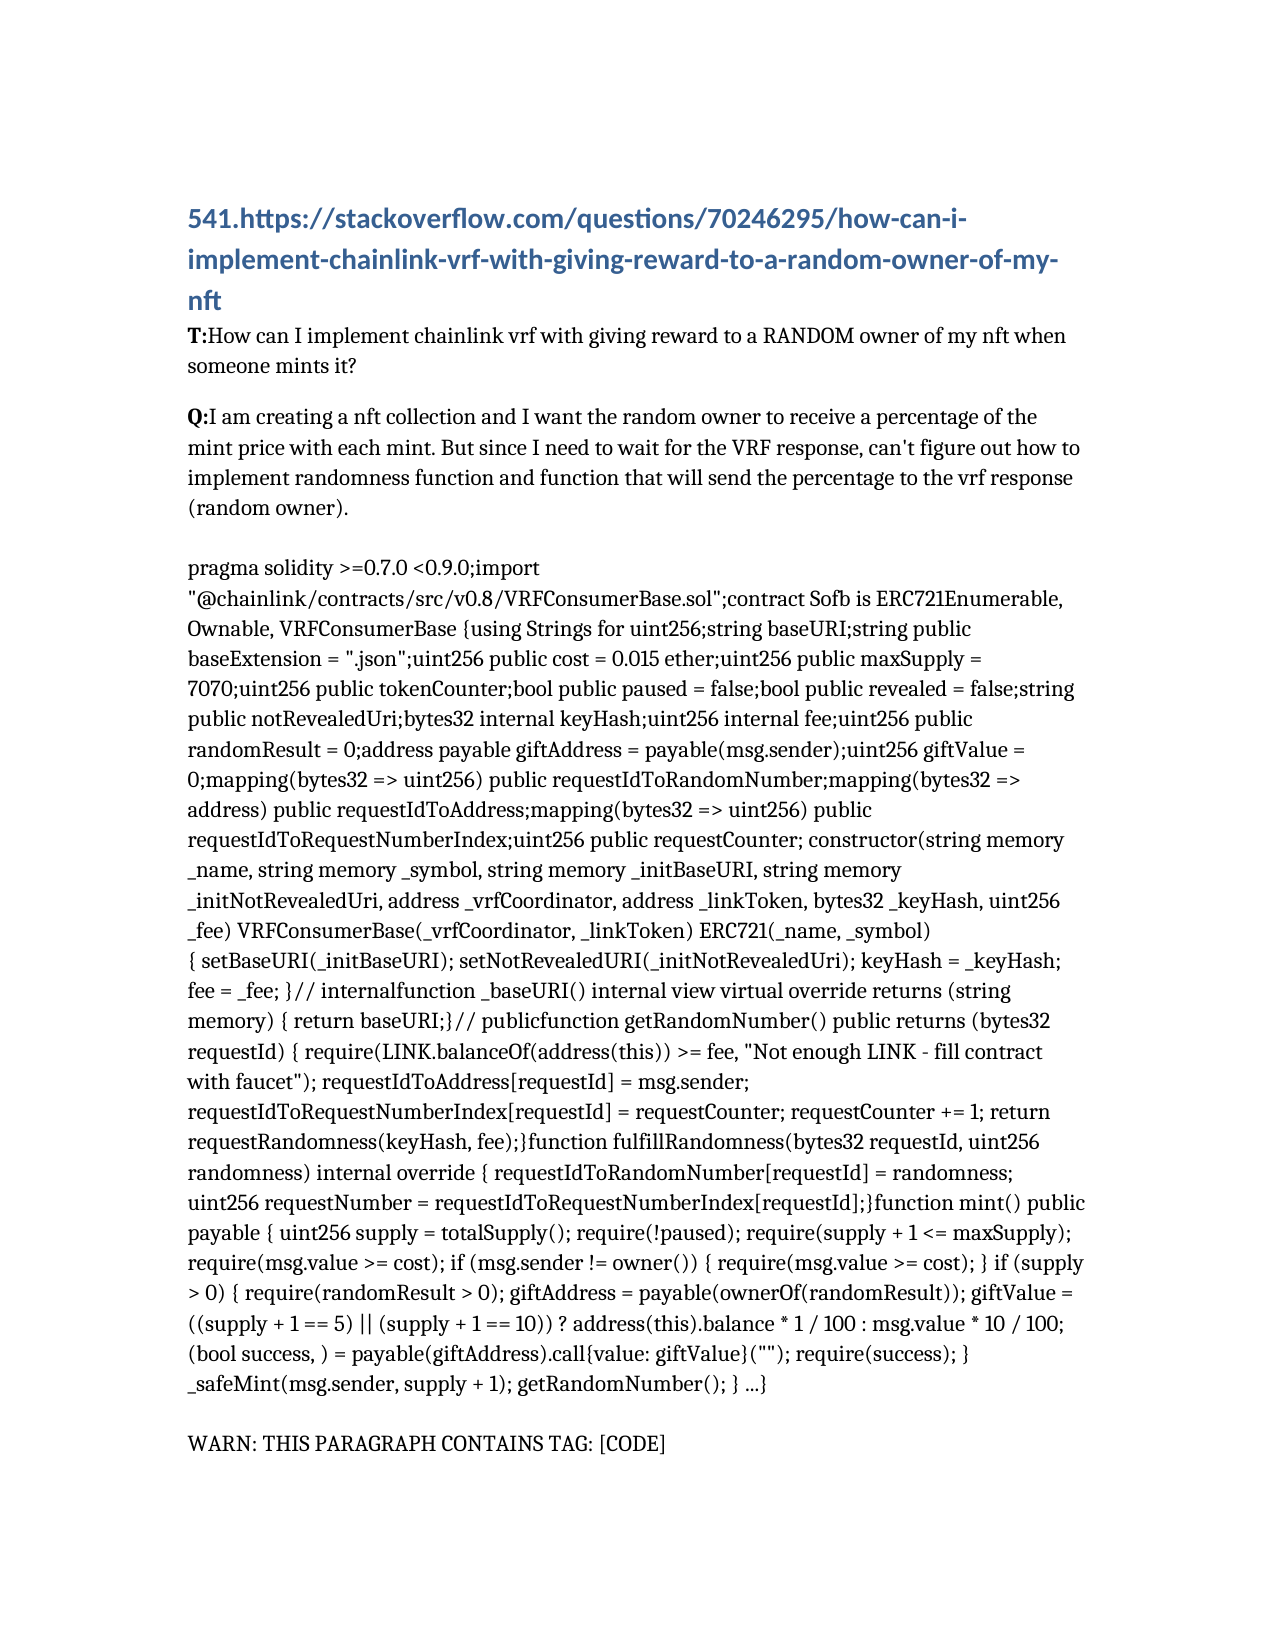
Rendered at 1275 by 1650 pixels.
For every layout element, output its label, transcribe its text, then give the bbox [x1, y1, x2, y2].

text T:How can I implement chainlink vrf with giving reward to a RANDOM owner of my nft when someone mints it? [187, 323, 1087, 379]
subtitle 541.https://stackoverflow.com/questions/70246295/how-can-i-implement-chainlink-vrf-with-giving-reward-to-a-random-owner-of-my-nft [187, 200, 1087, 317]
